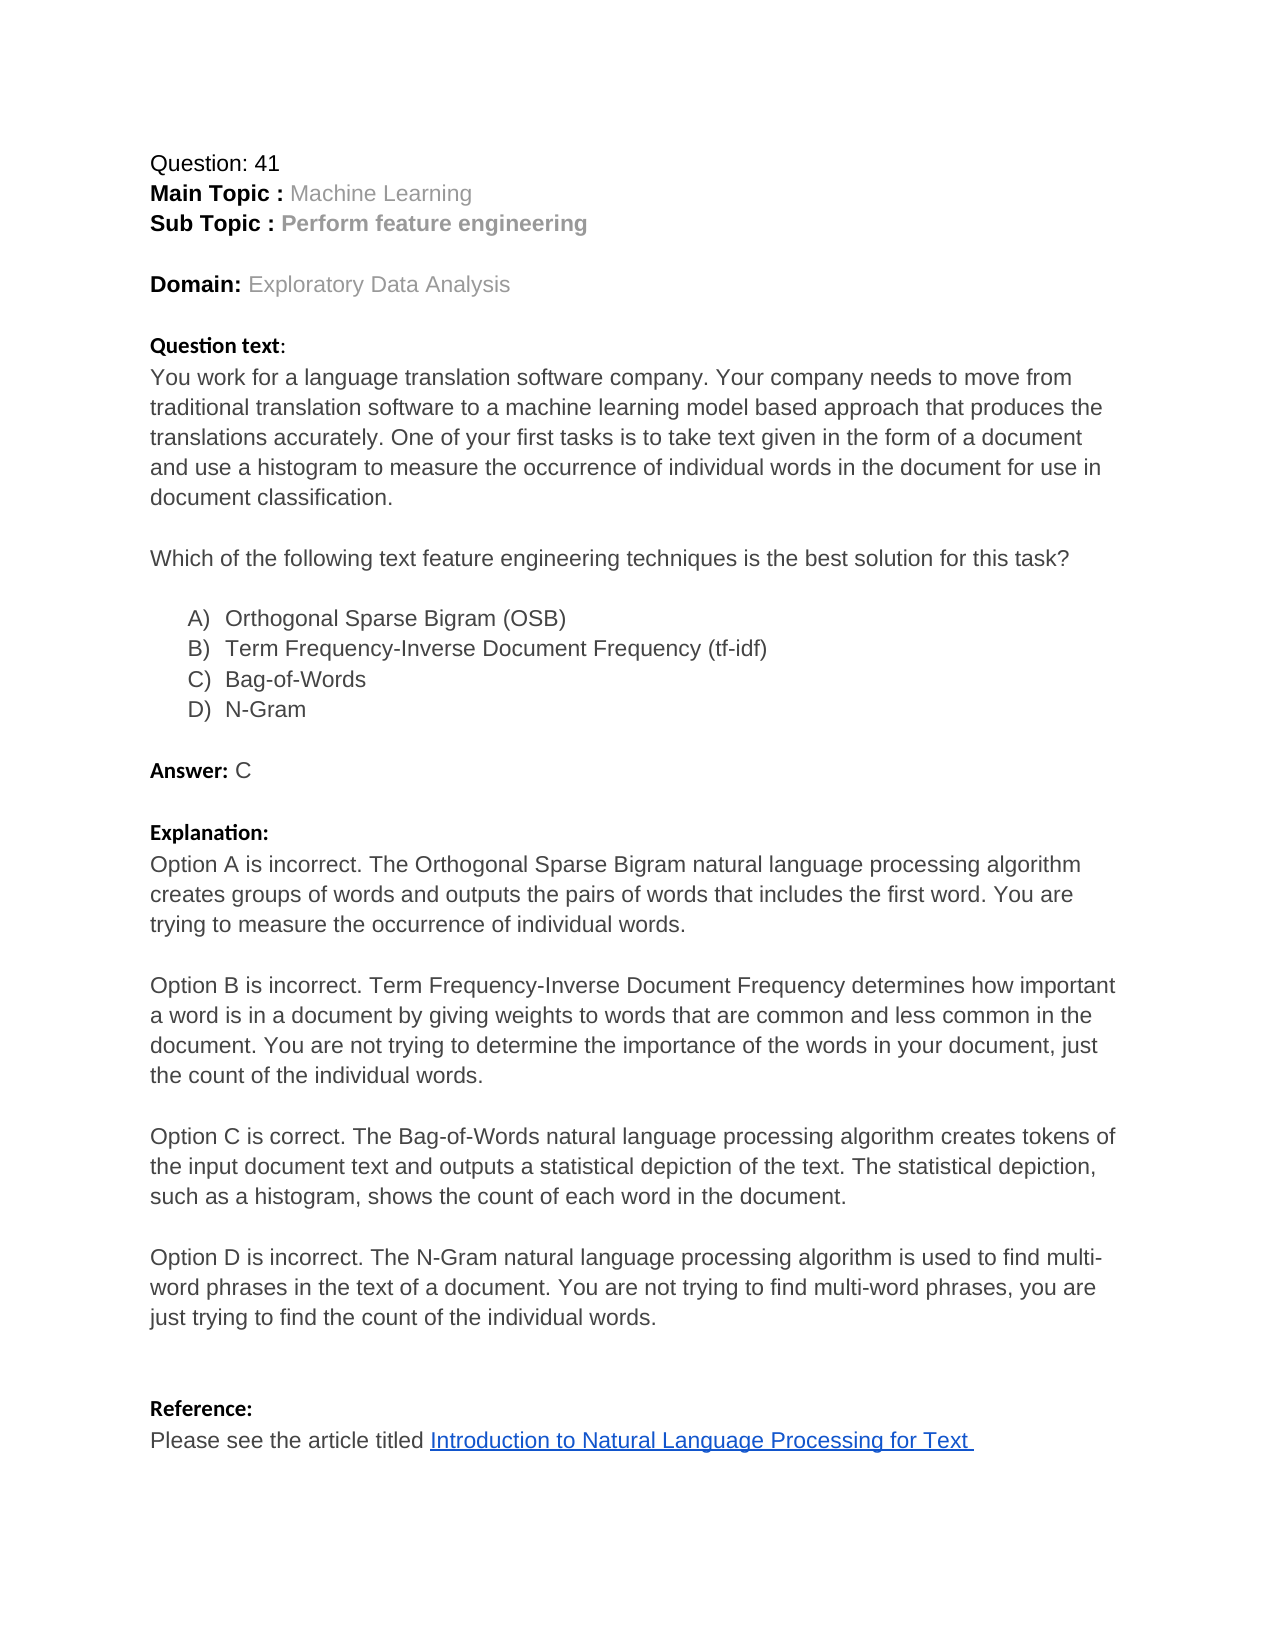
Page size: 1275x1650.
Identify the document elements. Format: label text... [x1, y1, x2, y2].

list Term Frequency-Inverse Document Frequency (tf-idf) [187, 635, 1125, 662]
text Question: 41 [150, 150, 1125, 176]
text Option A is incorrect. The Orthogonal Sparse Bigram natural language processing algorithm creates groups of words and outputs the pairs of words that includes the first word. You are trying to measure the occurrence of individual words. [150, 851, 1125, 937]
text Answer: C [150, 756, 1125, 784]
text Which of the following text feature engineering techniques is the best solution for this task? [150, 545, 1125, 571]
list Orthogonal Sparse Bigram (OSB) [187, 605, 1125, 631]
text You work for a language translation software company. Your company needs to move from traditional translation software to a machine learning model based approach that produces the translations accurately. One of your first tasks is to take text given in the form of a document and use a histogram to measure the occurrence of individual words in the document for use in document classification. [150, 363, 1125, 511]
text Domain: Exploratory Data Analysis [150, 271, 1125, 297]
text Sub​ ​Topic​ ​:​ Perform feature engineering [150, 210, 1125, 237]
list N-Gram [187, 696, 1125, 722]
text Main​ ​Topic​ ​:​ Machine Learning [150, 180, 1125, 207]
text Please see the article titled Introduction to Natural Language Processing for Text [150, 1427, 1125, 1453]
text Option B is incorrect. Term Frequency-Inverse Document Frequency determines how important a word is in a document by giving weights to words that are common and less common in the document. You are not trying to determine the importance of the words in your document, just the count of the individual words. [150, 972, 1125, 1088]
text Option D is incorrect. The N-Gram natural language processing algorithm is used to find multi-word phrases in the text of a document. You are not trying to find multi-word phrases, you are just trying to find the count of the individual words. [150, 1243, 1125, 1330]
text Option C is correct. The Bag-of-Words natural language processing algorithm creates tokens of the input document text and outputs a statistical depiction of the text. The statistical depiction, such as a histogram, shows the count of each word in the document. [150, 1123, 1125, 1209]
text Reference: [150, 1394, 1125, 1422]
list Bag-of-Words [187, 666, 1125, 692]
text Explanation: [150, 818, 1125, 847]
text Question text: [150, 331, 1125, 359]
